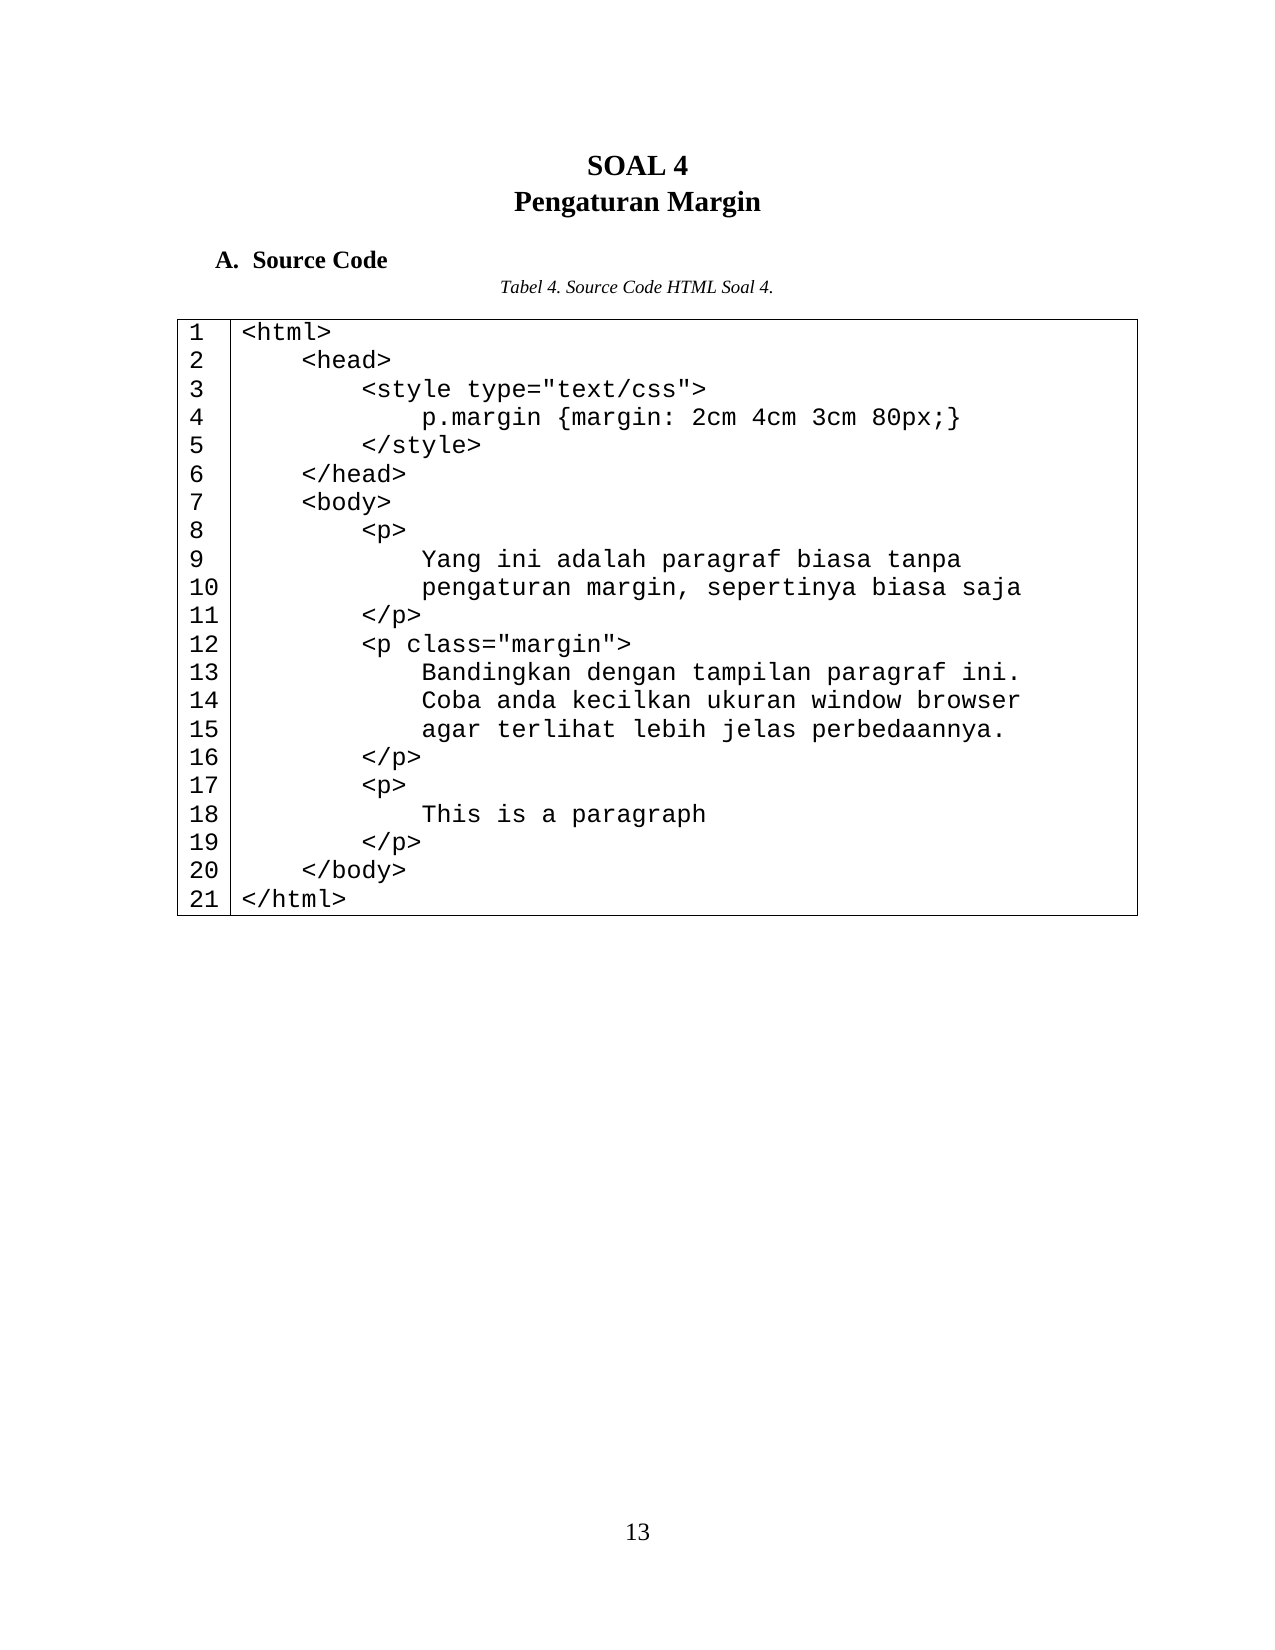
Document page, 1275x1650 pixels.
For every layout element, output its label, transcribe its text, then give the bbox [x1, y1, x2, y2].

subtitle Source Code [215, 245, 1098, 274]
table_header 1 2 3 4 5 6 7 8 9 10 11 12 13 14 15 16 17 18 19 20 21 [178, 320, 230, 914]
subtitle SOAL 4 Pengaturan Margin [177, 148, 1098, 217]
text Tabel 4. Source Code HTML Soal 4. [177, 276, 1098, 298]
table_header <html> <head> <style type="text/css"> p.margin {margin: 2cm 4cm 3cm 80px;} </style> </head> <body> <p> Yang ini adalah paragraf biasa tanpa pengaturan margin, sepertinya biasa saja </p> <p class="margin"> Bandingkan dengan tampilan paragraf ini. Coba anda kecilkan ukuran window browser agar terlihat lebih jelas perbedaannya. </p> <p> This is a paragraph </p> </body> </html> [231, 320, 1137, 914]
